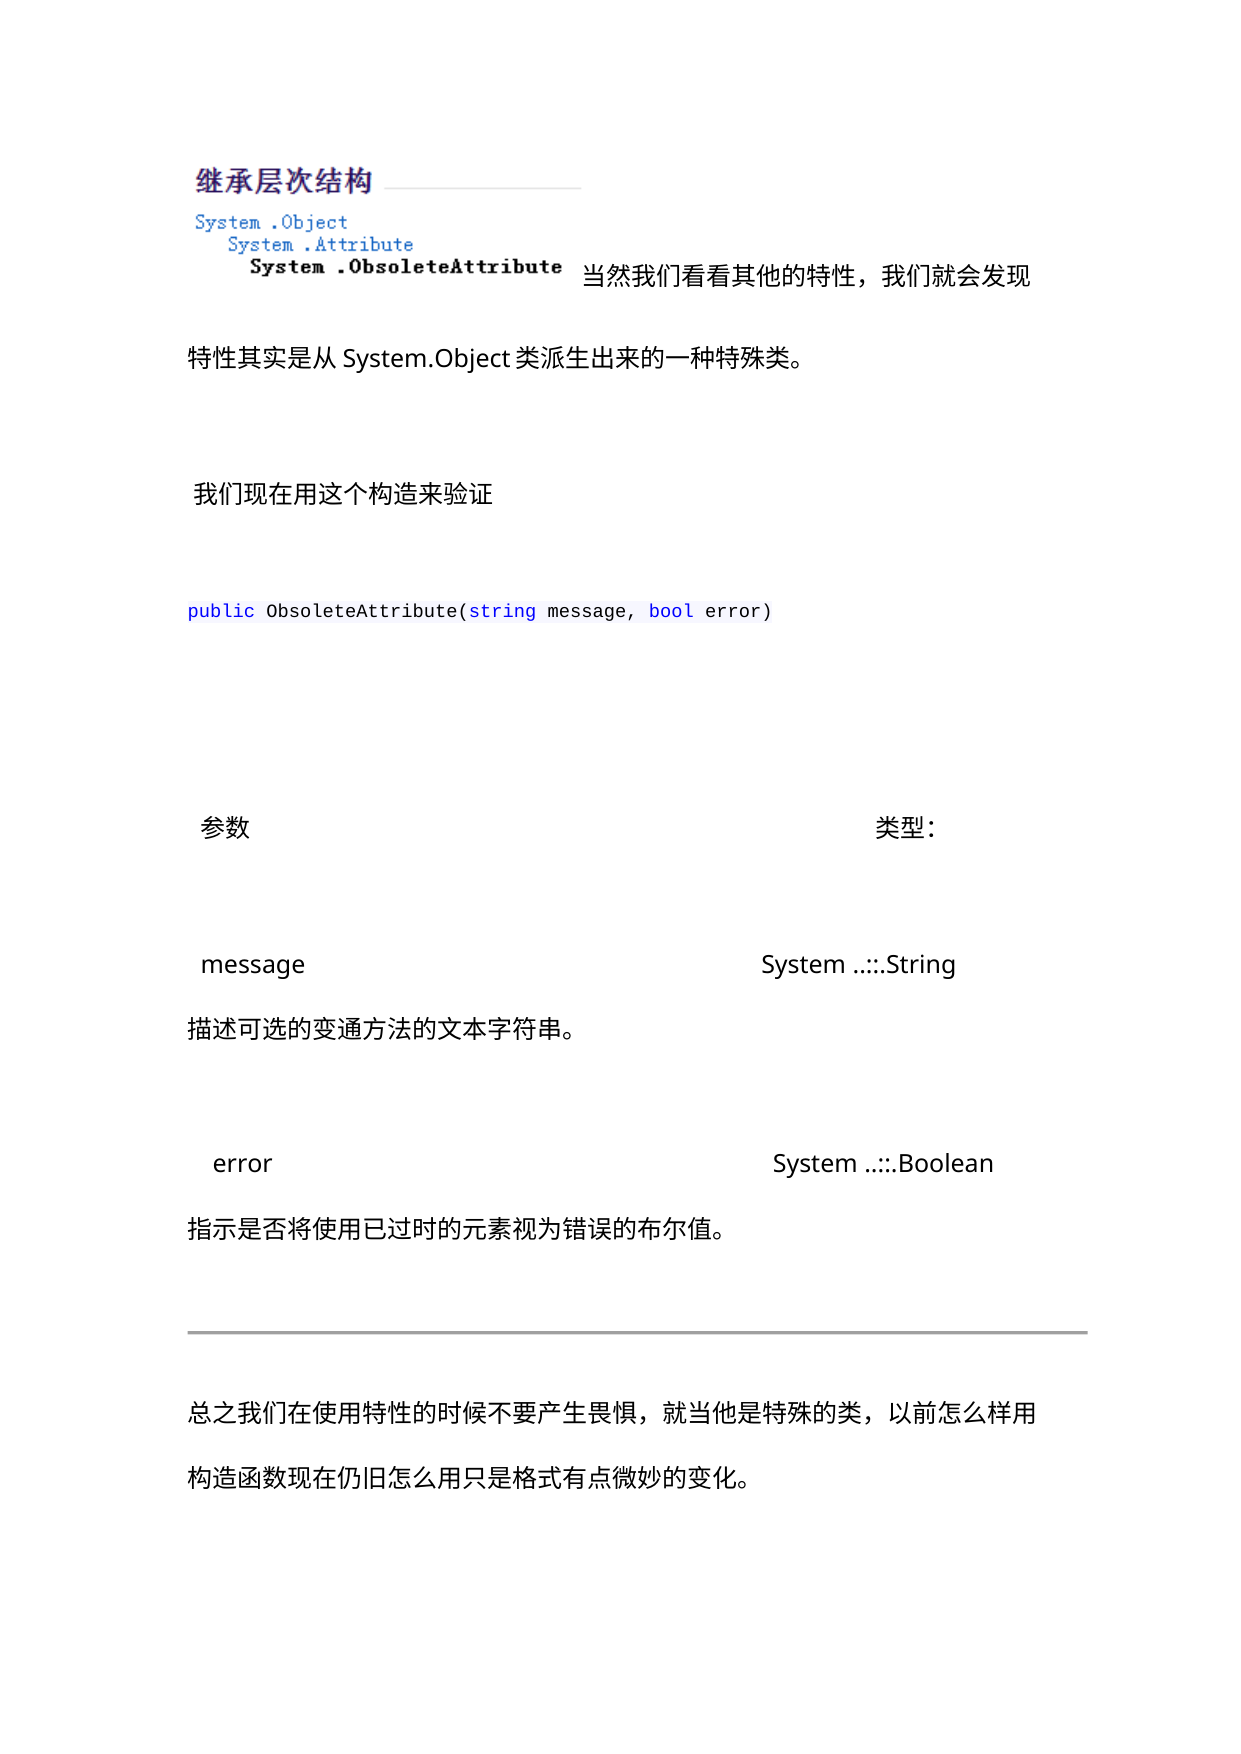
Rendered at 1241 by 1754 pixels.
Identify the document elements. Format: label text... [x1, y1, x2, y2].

text 当然我们看看其他的特性，我们就会发现特性其实是从System.Object类派生出来的一种特殊类。 [187, 162, 1053, 389]
text public ObsoleteAttribute(string message, bool error) [187, 596, 1053, 628]
picture [187, 162, 582, 286]
text 我们现在用这个构造来验证 [187, 460, 1053, 525]
text message System ..::.String 描述可选的变通方法的文本字符串。 [187, 930, 1053, 1060]
text 总之我们在使用特性的时候不要产生畏惧，就当他是特殊的类，以前怎么样用构造函数现在仍旧怎么用只是格式有点微妙的变化。 [187, 1379, 1053, 1509]
text 参数 类型： [187, 794, 1053, 859]
text error System ..::.Boolean 指示是否将使用已过时的元素视为错误的布尔值。 [187, 1131, 1053, 1261]
